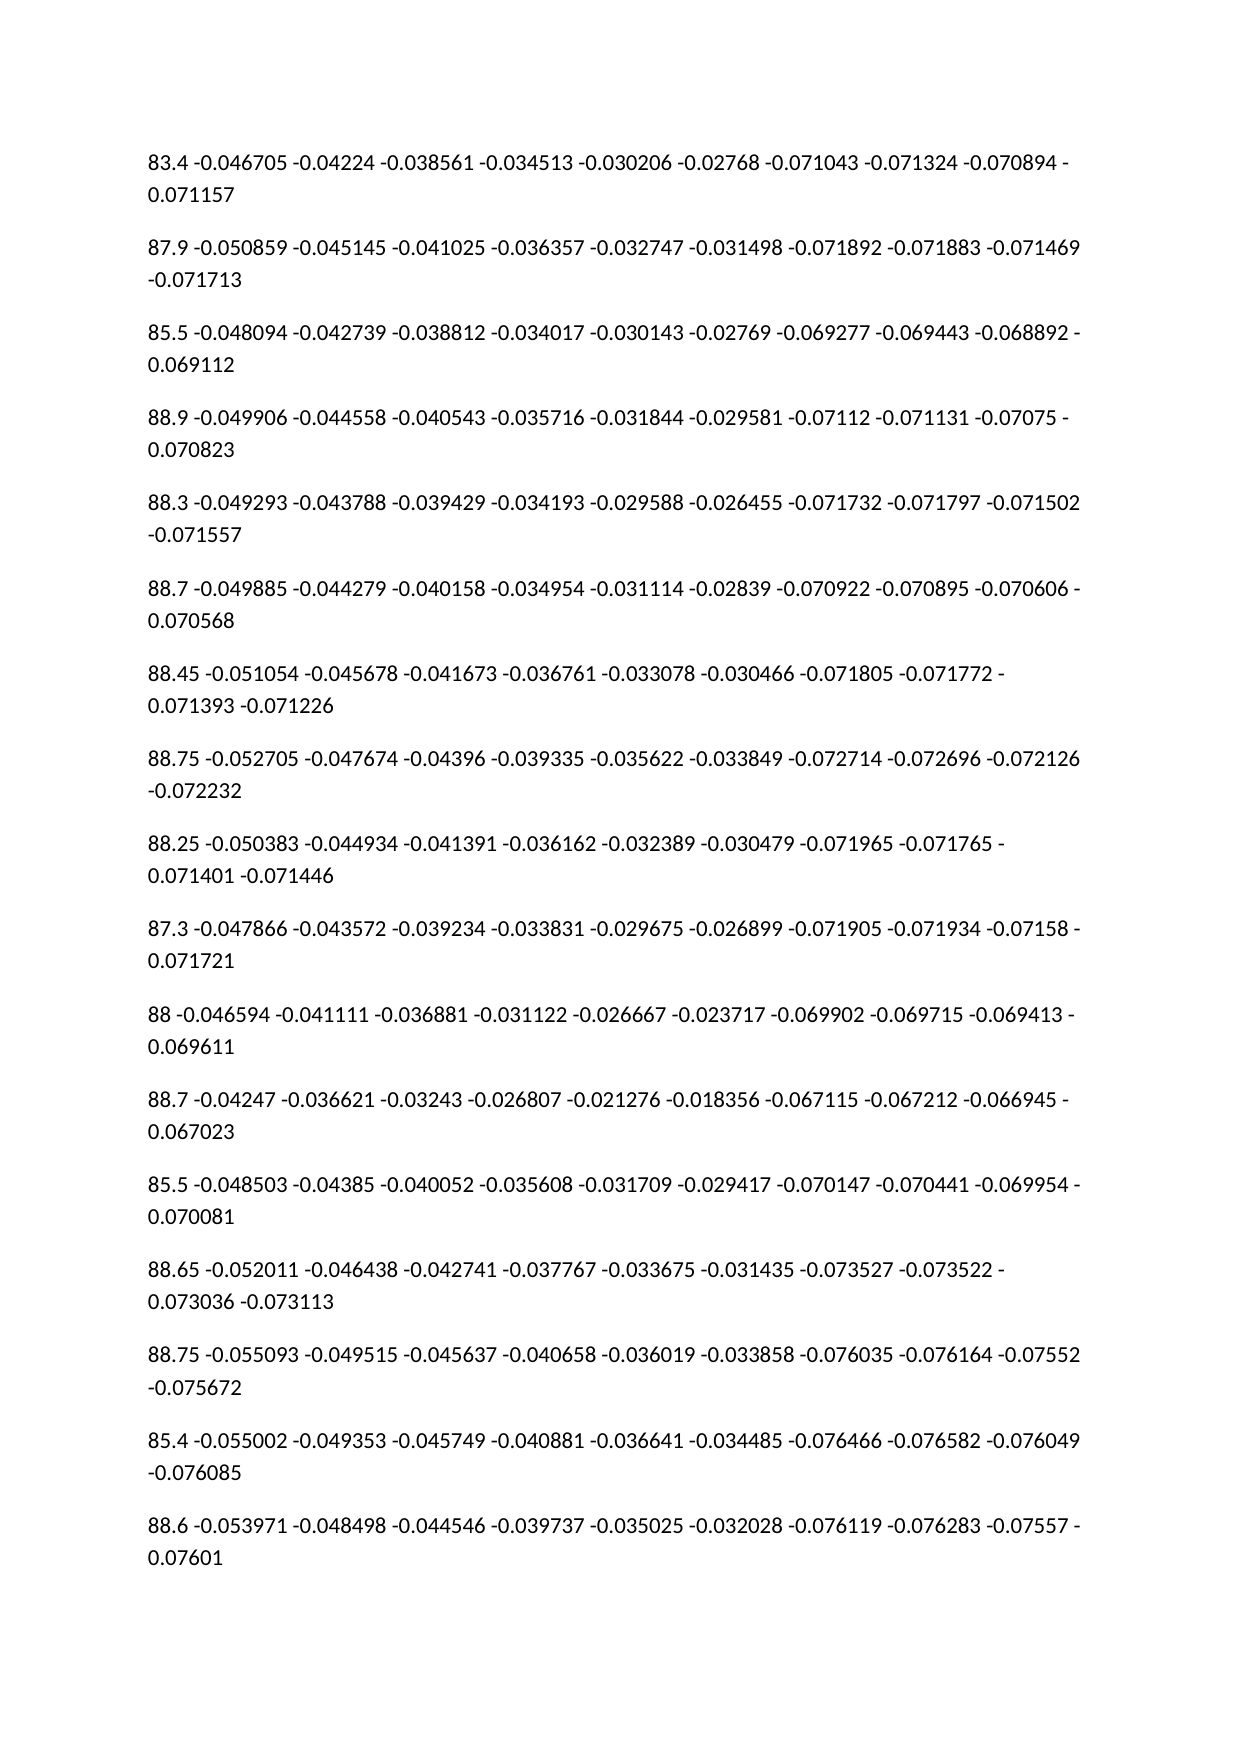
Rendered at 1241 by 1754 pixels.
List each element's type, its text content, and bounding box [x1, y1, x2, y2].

text 85.5 -0.048503 -0.04385 -0.040052 -0.035608 -0.031709 -0.029417 -0.070147 -0.070441 -0.069954 -0.070081 [148, 1170, 1093, 1230]
text 83.4 -0.046705 -0.04224 -0.038561 -0.034513 -0.030206 -0.02768 -0.071043 -0.071324 -0.070894 -0.071157 [148, 148, 1093, 208]
text 85.5 -0.048094 -0.042739 -0.038812 -0.034017 -0.030143 -0.02769 -0.069277 -0.069443 -0.068892 -0.069112 [148, 318, 1093, 378]
text 87.3 -0.047866 -0.043572 -0.039234 -0.033831 -0.029675 -0.026899 -0.071905 -0.071934 -0.07158 -0.071721 [148, 914, 1093, 975]
text 88.6 -0.053971 -0.048498 -0.044546 -0.039737 -0.035025 -0.032028 -0.076119 -0.076283 -0.07557 -0.07601 [148, 1511, 1093, 1571]
text 88.65 -0.052011 -0.046438 -0.042741 -0.037767 -0.033675 -0.031435 -0.073527 -0.073522 -0.073036 -0.073113 [148, 1255, 1093, 1316]
text 88.75 -0.052705 -0.047674 -0.04396 -0.039335 -0.035622 -0.033849 -0.072714 -0.072696 -0.072126 -0.072232 [148, 744, 1093, 804]
text 88.7 -0.04247 -0.036621 -0.03243 -0.026807 -0.021276 -0.018356 -0.067115 -0.067212 -0.066945 -0.067023 [148, 1085, 1093, 1145]
text 88.7 -0.049885 -0.044279 -0.040158 -0.034954 -0.031114 -0.02839 -0.070922 -0.070895 -0.070606 -0.070568 [148, 574, 1093, 634]
text 88.3 -0.049293 -0.043788 -0.039429 -0.034193 -0.029588 -0.026455 -0.071732 -0.071797 -0.071502 -0.071557 [148, 488, 1093, 549]
text 88.25 -0.050383 -0.044934 -0.041391 -0.036162 -0.032389 -0.030479 -0.071965 -0.071765 -0.071401 -0.071446 [148, 829, 1093, 889]
text 88.9 -0.049906 -0.044558 -0.040543 -0.035716 -0.031844 -0.029581 -0.07112 -0.071131 -0.07075 -0.070823 [148, 403, 1093, 463]
text 87.9 -0.050859 -0.045145 -0.041025 -0.036357 -0.032747 -0.031498 -0.071892 -0.071883 -0.071469 -0.071713 [148, 233, 1093, 293]
text 85.4 -0.055002 -0.049353 -0.045749 -0.040881 -0.036641 -0.034485 -0.076466 -0.076582 -0.076049 -0.076085 [148, 1426, 1093, 1486]
text 88 -0.046594 -0.041111 -0.036881 -0.031122 -0.026667 -0.023717 -0.069902 -0.069715 -0.069413 -0.069611 [148, 1000, 1093, 1060]
text 88.75 -0.055093 -0.049515 -0.045637 -0.040658 -0.036019 -0.033858 -0.076035 -0.076164 -0.07552 -0.075672 [148, 1341, 1093, 1401]
text 88.45 -0.051054 -0.045678 -0.041673 -0.036761 -0.033078 -0.030466 -0.071805 -0.071772 -0.071393 -0.071226 [148, 659, 1093, 719]
